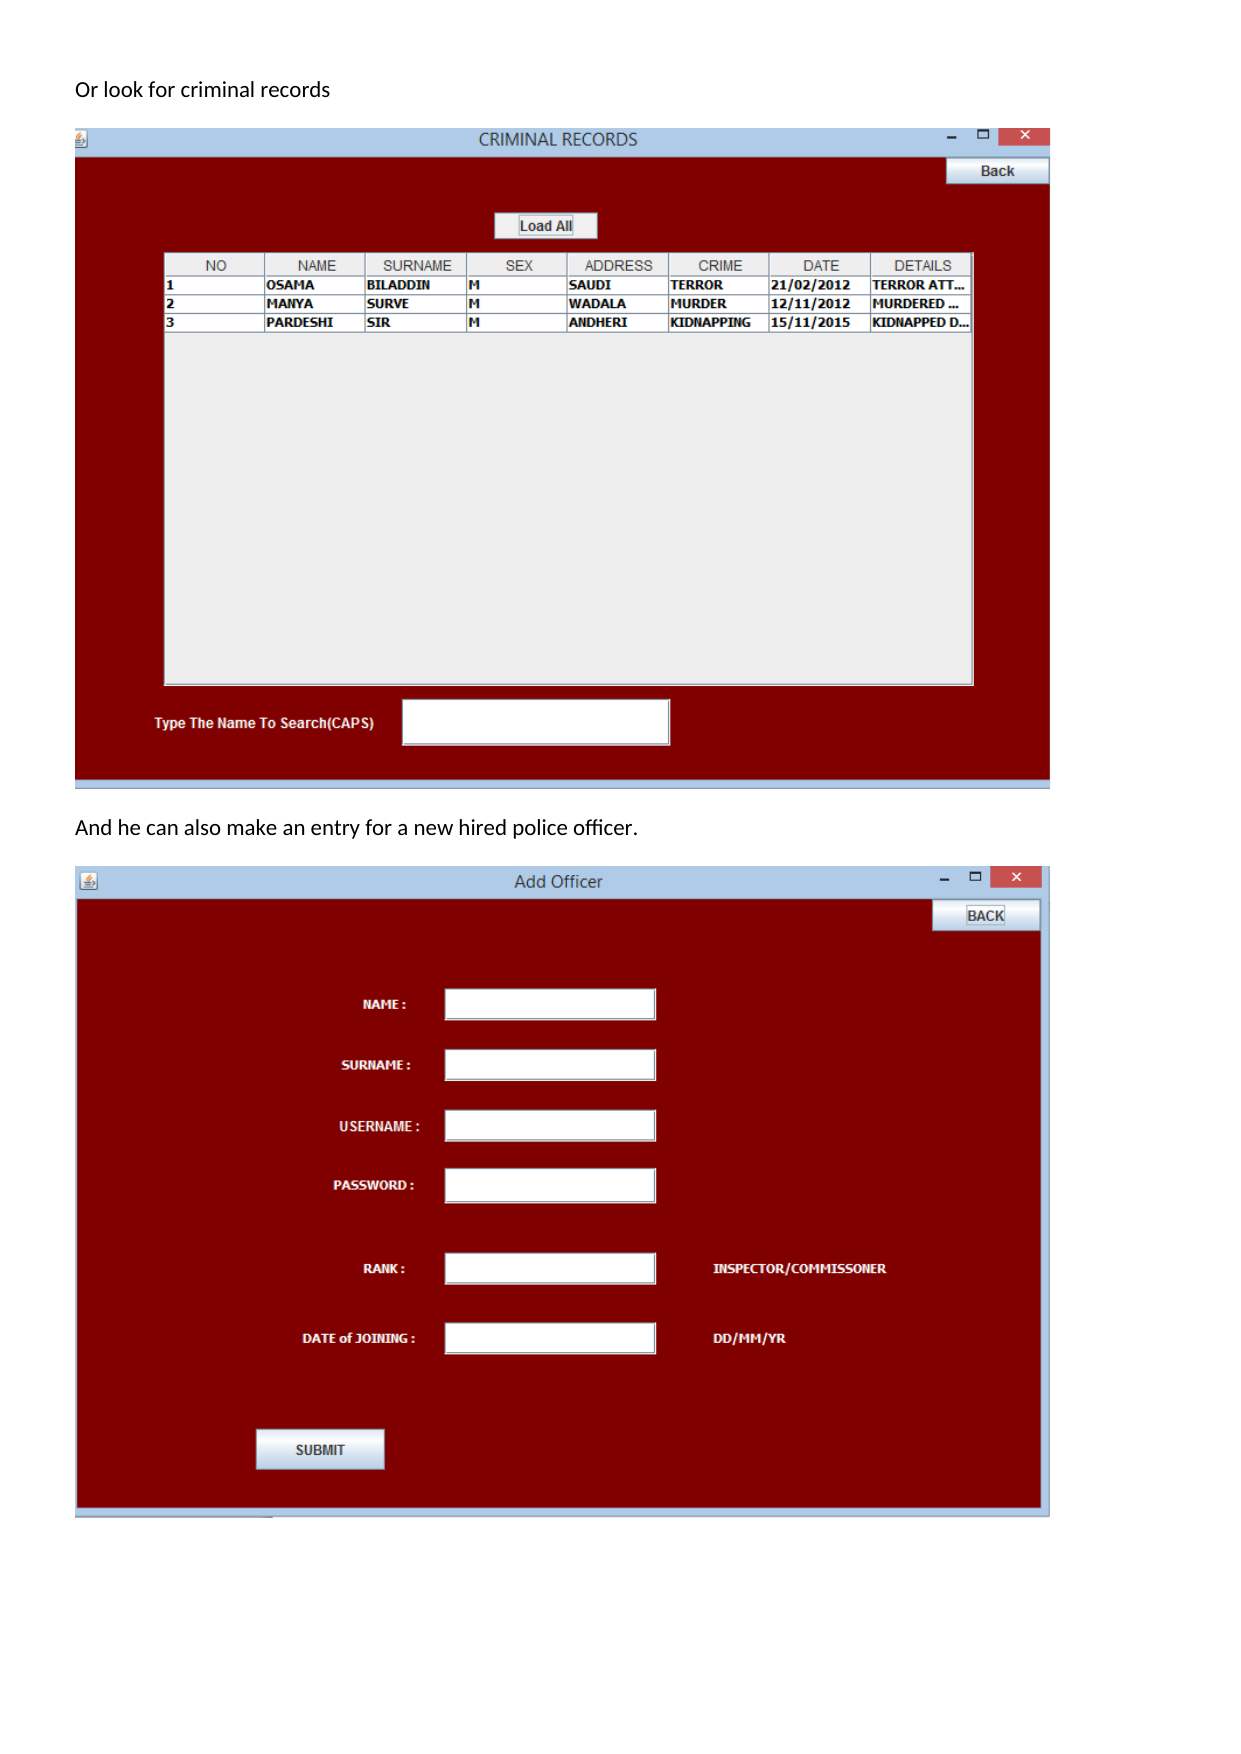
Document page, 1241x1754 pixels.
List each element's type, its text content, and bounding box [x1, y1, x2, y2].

picture [75, 128, 1050, 789]
text Or look for criminal records [75, 75, 1165, 103]
text And he can also make an entry for a new hired police officer. [75, 813, 1165, 841]
picture [75, 866, 1050, 1518]
